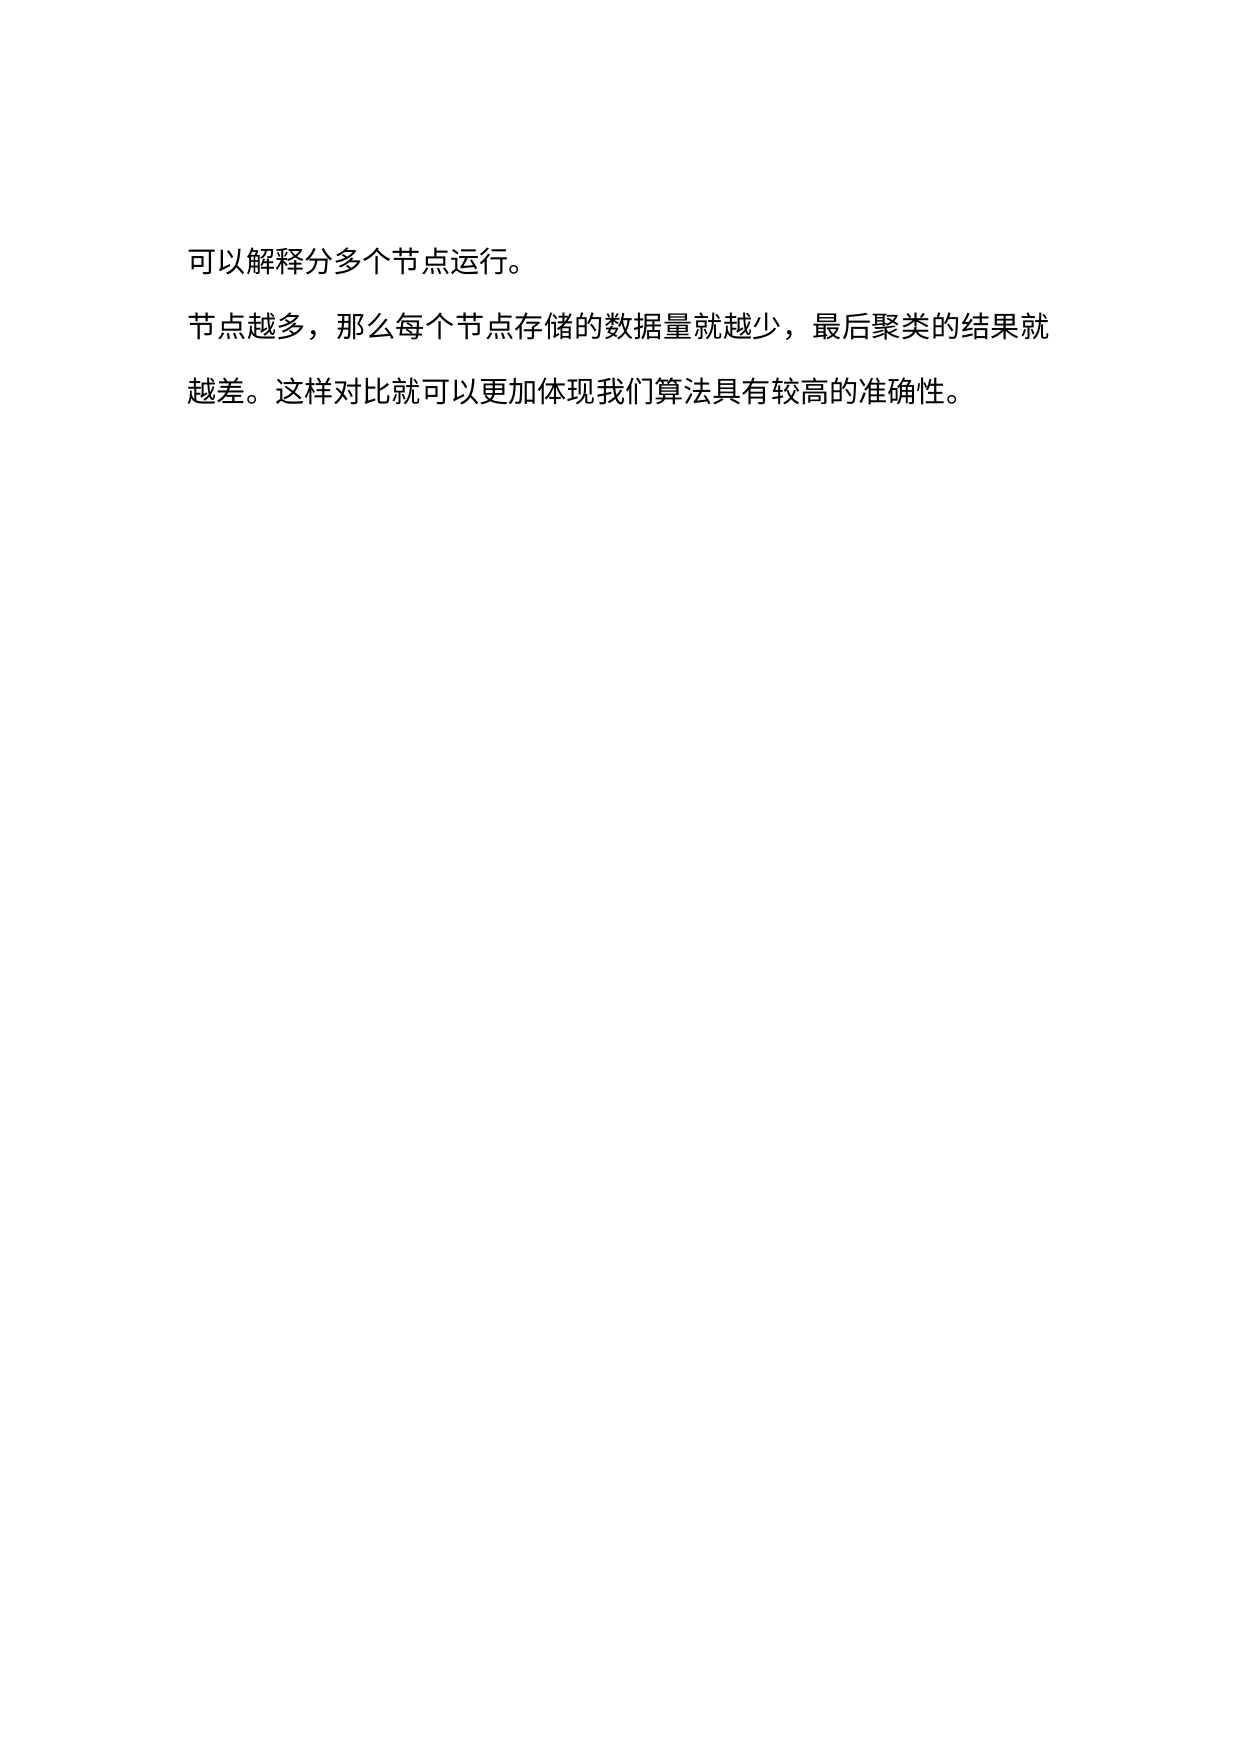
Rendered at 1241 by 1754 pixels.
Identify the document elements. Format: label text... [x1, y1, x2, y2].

text 节点越多，那么每个节点存储的数据量就越少，最后聚类的结果就越差。这样对比就可以更加体现我们算法具有较高的准确性。 [187, 292, 1053, 422]
text 可以解释分多个节点运行。 [187, 227, 1053, 292]
